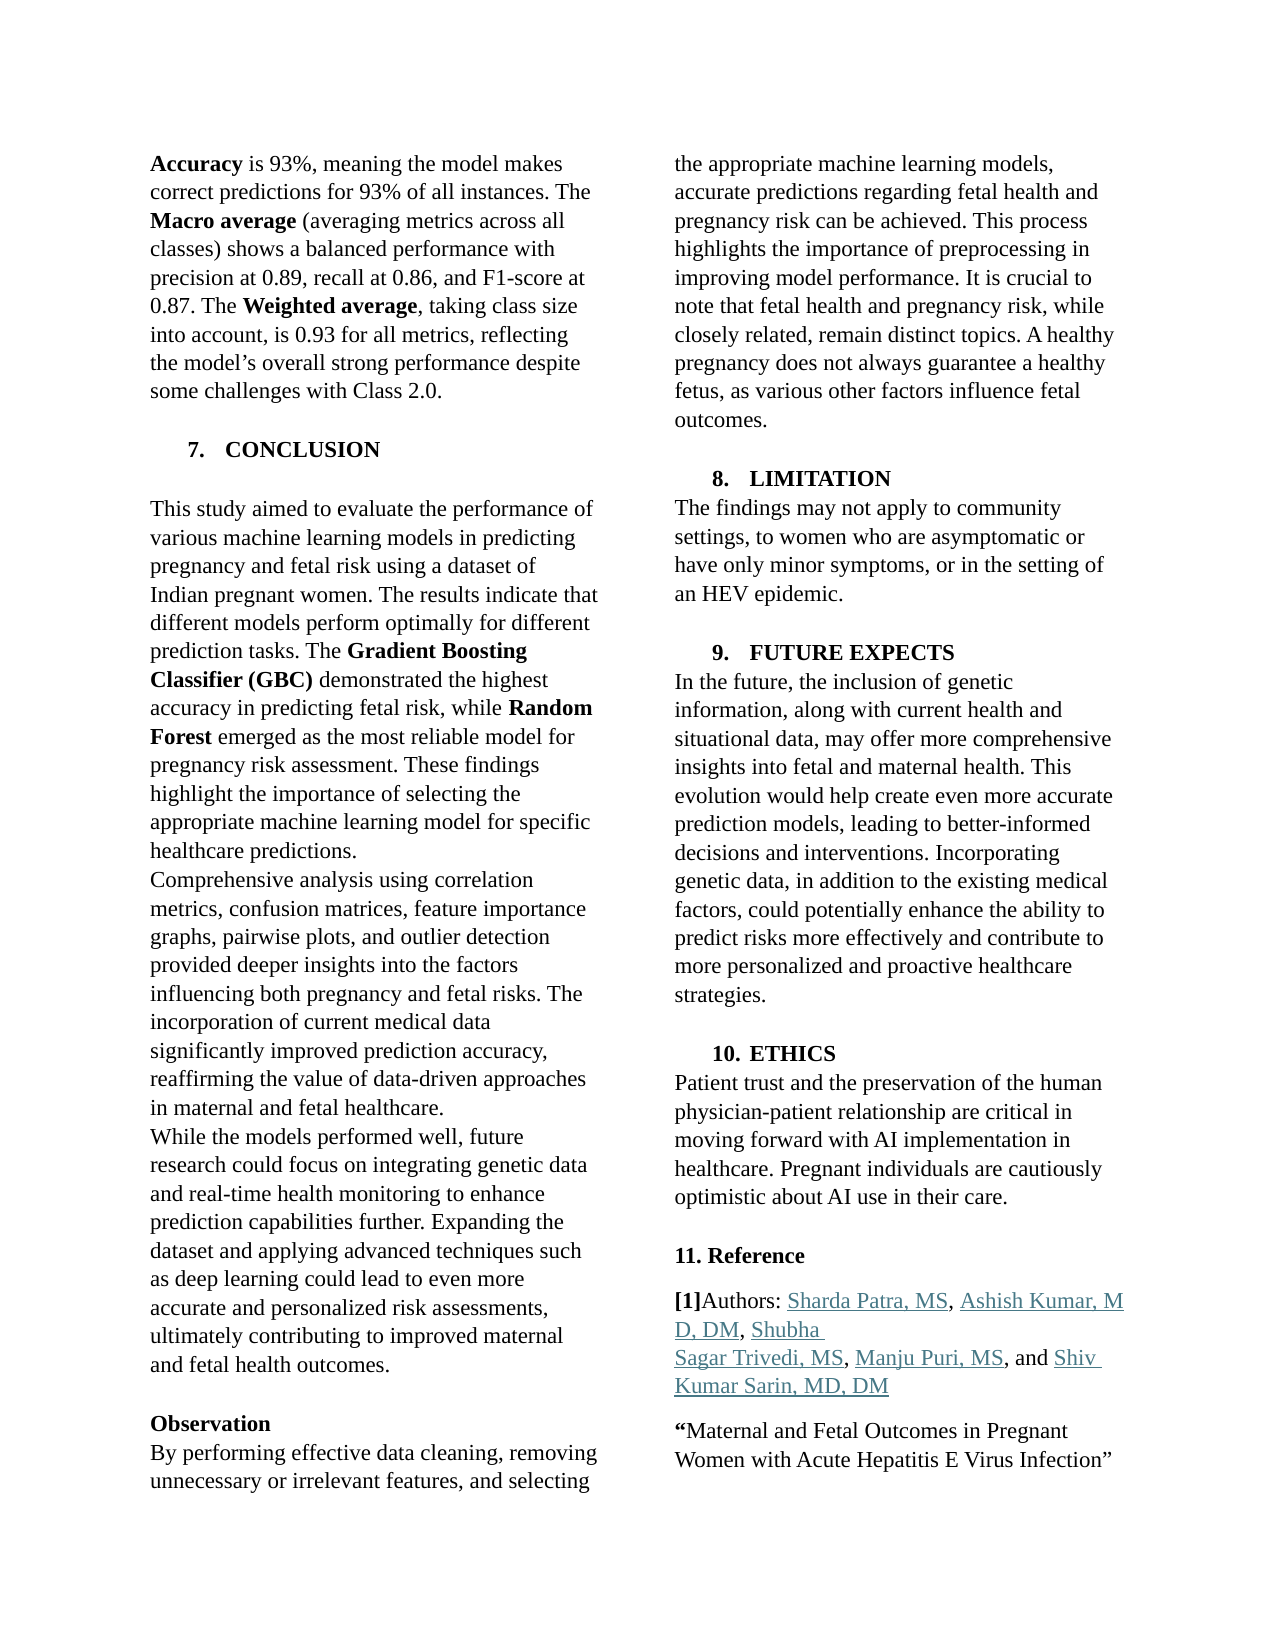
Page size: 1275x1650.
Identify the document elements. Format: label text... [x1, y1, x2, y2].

text 11. Reference [674, 1242, 1125, 1268]
text By performing effective data cleaning, removing unnecessary or irrelevant features, and selecting the appropriate machine learning models, accurate predictions regarding fetal health and pregnancy risk can be achieved. This process highlights the importance of preprocessing in improving model performance. It is crucial to note that fetal health and pregnancy risk, while closely related, remain distinct topics. A healthy pregnancy does not always guarantee a healthy fetus, as various other factors influence fetal outcomes. [674, 150, 1125, 432]
text Accuracy is 93%, meaning the model makes correct predictions for 93% of all instances. The Macro average (averaging metrics across all classes) shows a balanced performance with precision at 0.89, recall at 0.86, and F1-score at 0.87. The Weighted average, taking class size into account, is 0.93 for all metrics, reflecting the model’s overall strong performance despite some challenges with Class 2.0. [150, 150, 601, 404]
text [1]Authors: Sharda Patra, MS, Ashish Kumar, MD, DM, Shubha Sagar Trivedi, MS, Manju Puri, MS, and Shiv Kumar Sarin, MD, DM [674, 1287, 1125, 1399]
list ETHICS [712, 1040, 1125, 1066]
text This study aimed to evaluate the performance of various machine learning models in predicting pregnancy and fetal risk using a dataset of Indian pregnant women. The results indicate that different models perform optimally for different prediction tasks. The Gradient Boosting Classifier (GBC) demonstrated the highest accuracy in predicting fetal risk, while Random Forest emerged as the most reliable model for pregnancy risk assessment. These findings highlight the importance of selecting the appropriate machine learning model for specific healthcare predictions. [150, 495, 601, 863]
text While the models performed well, future research could focus on integrating genetic data and real-time health monitoring to enhance prediction capabilities further. Expanding the dataset and applying advanced techniques such as deep learning could lead to even more accurate and personalized risk assessments, ultimately contributing to improved maternal and fetal health outcomes. [150, 1123, 601, 1377]
list LIMITATION [712, 465, 1125, 491]
text In the future, the inclusion of genetic information, along with current health and situational data, may offer more comprehensive insights into fetal and maternal health. This evolution would help create even more accurate prediction models, leading to better-informed decisions and interventions. Incorporating genetic data, in addition to the existing medical factors, could potentially enhance the ability to predict risks more effectively and contribute to more personalized and proactive healthcare strategies. [674, 668, 1125, 1007]
text Patient trust and the preservation of the human physician-patient relationship are critical in moving forward with AI implementation in healthcare. Pregnant individuals are cautiously optimistic about AI use in their care. [674, 1069, 1125, 1209]
text The findings may not apply to community settings, to women who are asymptomatic or have only minor symptoms, or in the setting of an HEV epidemic. [674, 494, 1125, 606]
list CONCLUSION [187, 436, 601, 463]
text Comprehensive analysis using correlation metrics, confusion matrices, feature importance graphs, pairwise plots, and outlier detection provided deeper insights into the factors influencing both pregnancy and fetal risks. The incorporation of current medical data significantly improved prediction accuracy, reaffirming the value of data-driven approaches in maternal and fetal healthcare. [150, 866, 601, 1120]
text Observation [150, 1409, 601, 1436]
list FUTURE EXPECTS [712, 639, 1125, 665]
text “Maternal and Fetal Outcomes in Pregnant Women with Acute Hepatitis E Virus Infection” [674, 1418, 1125, 1472]
